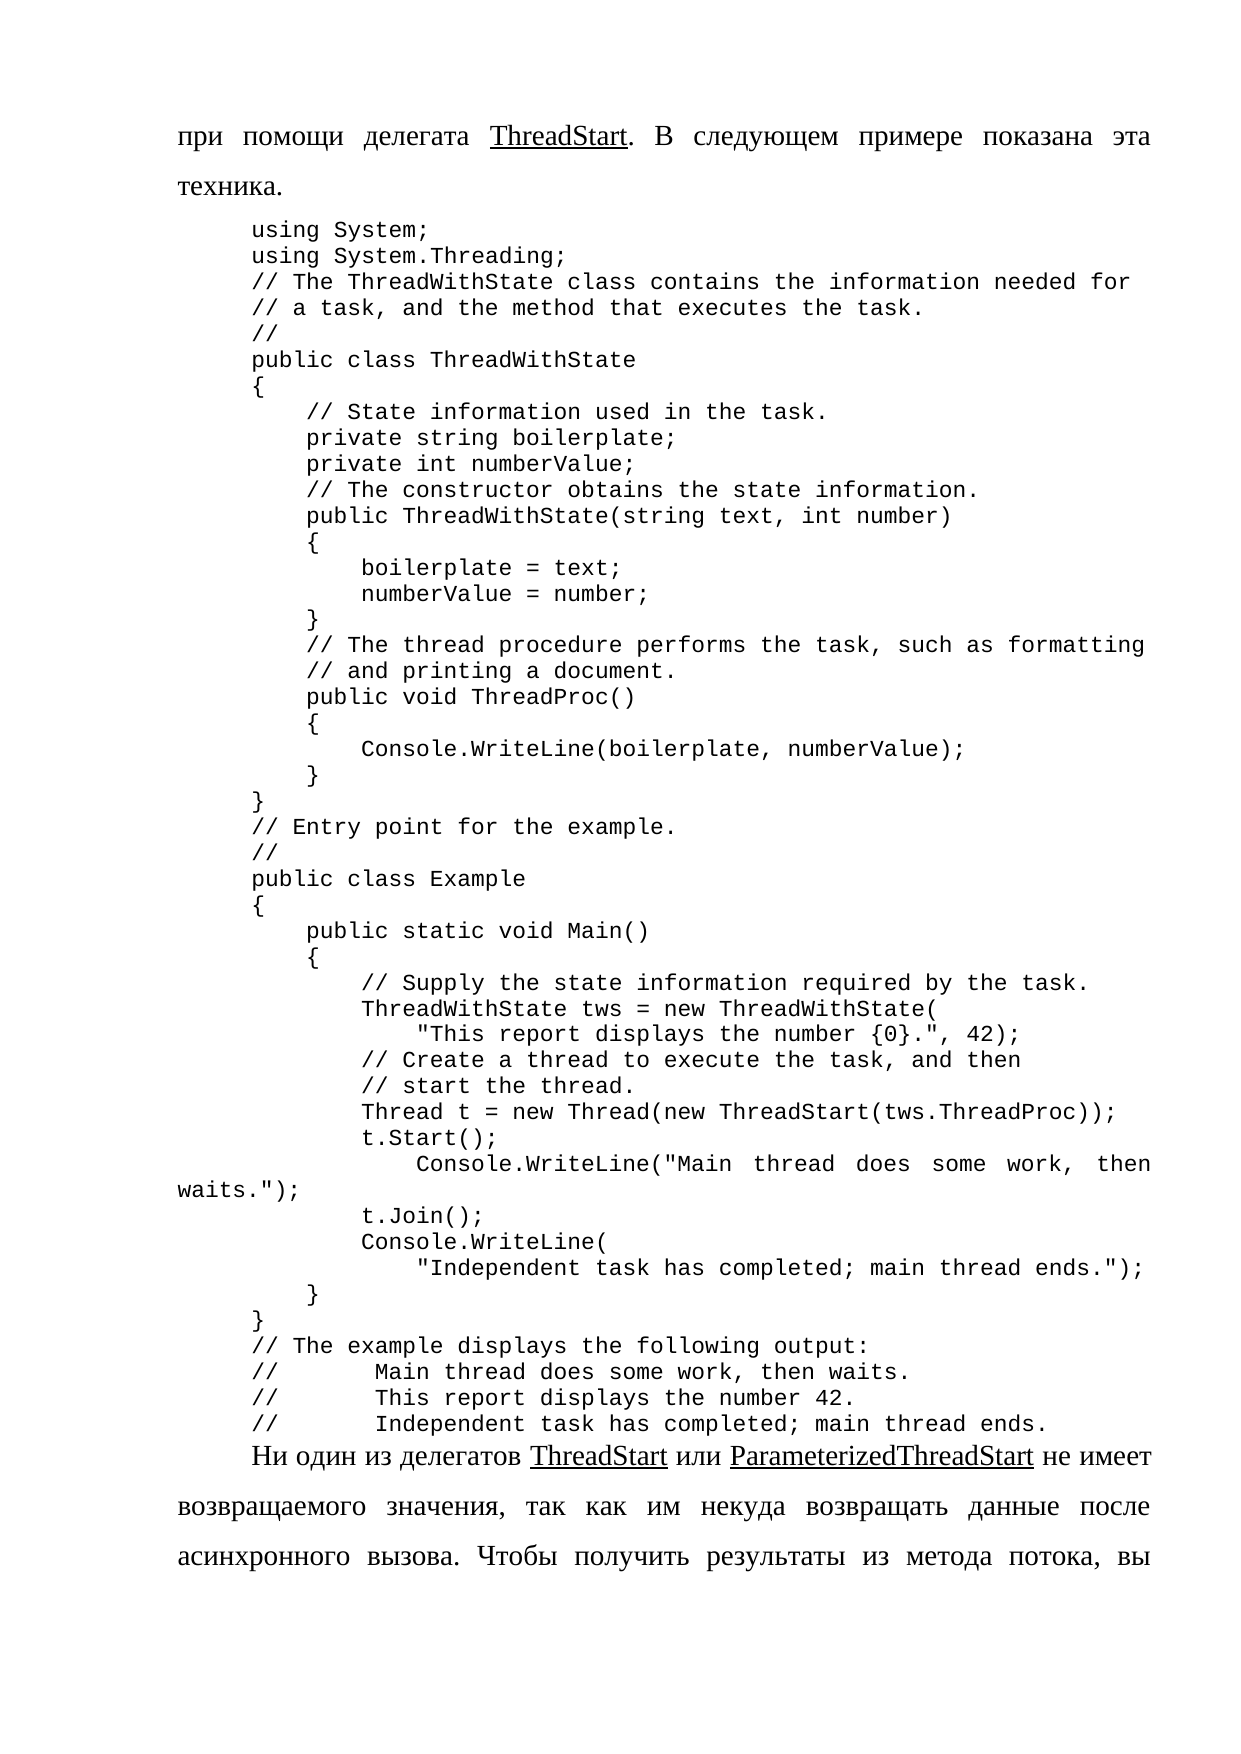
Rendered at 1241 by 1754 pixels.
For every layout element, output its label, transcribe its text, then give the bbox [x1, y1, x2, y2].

text numberValue = number; [177, 582, 1152, 608]
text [177, 1438, 1152, 1572]
text Console.WriteLine( [177, 1230, 1152, 1256]
text public ThreadWithState(string text, int number) [177, 504, 1152, 530]
text { [177, 945, 1152, 971]
text // The thread procedure performs the task, such as formatting [177, 634, 1152, 660]
text public class Example [177, 867, 1152, 893]
text Console.WriteLine(boilerplate, numberValue); [177, 737, 1152, 763]
text // The example displays the following output: [177, 1334, 1152, 1360]
text // start the thread. [177, 1075, 1152, 1101]
text using System.Threading; [177, 245, 1152, 271]
text public class ThreadWithState [177, 348, 1152, 374]
text { [177, 530, 1152, 556]
text private string boilerplate; [177, 426, 1152, 452]
text "Independent task has completed; main thread ends."); [177, 1256, 1152, 1282]
text // This report displays the number 42. [177, 1386, 1152, 1412]
text t.Join(); [177, 1204, 1152, 1230]
text // The constructor obtains the state information. [177, 478, 1152, 504]
text using System; [177, 219, 1152, 245]
text // Supply the state information required by the task. [177, 971, 1152, 997]
text "This report displays the number {0}.", 42); [177, 1023, 1152, 1049]
text public static void Main() [177, 919, 1152, 945]
text } [177, 1308, 1152, 1334]
text Console.WriteLine("Main thread does some work, then waits."); [177, 1152, 1152, 1204]
text // a task, and the method that executes the task. [177, 297, 1152, 322]
text // State information used in the task. [177, 400, 1152, 426]
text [177, 118, 1152, 202]
text // Entry point for the example. [177, 815, 1152, 841]
text } [177, 789, 1152, 815]
text } [177, 1282, 1152, 1308]
text { [177, 712, 1152, 737]
text t.Start(); [177, 1127, 1152, 1152]
text { [177, 374, 1152, 400]
text { [177, 893, 1152, 919]
text boilerplate = text; [177, 556, 1152, 582]
text Thread t = new Thread(new ThreadStart(tws.ThreadProc)); [177, 1101, 1152, 1127]
text private int numberValue; [177, 452, 1152, 478]
text // Create a thread to execute the task, and then [177, 1049, 1152, 1075]
text } [177, 608, 1152, 634]
text // Main thread does some work, then waits. [177, 1360, 1152, 1386]
text public void ThreadProc() [177, 686, 1152, 712]
text ThreadWithState tws = new ThreadWithState( [177, 997, 1152, 1023]
text // The ThreadWithState class contains the information needed for [177, 271, 1152, 297]
text // Independent task has completed; main thread ends. [177, 1412, 1152, 1438]
text } [177, 763, 1152, 789]
text // [177, 322, 1152, 348]
text // [177, 841, 1152, 867]
text // and printing a document. [177, 660, 1152, 686]
